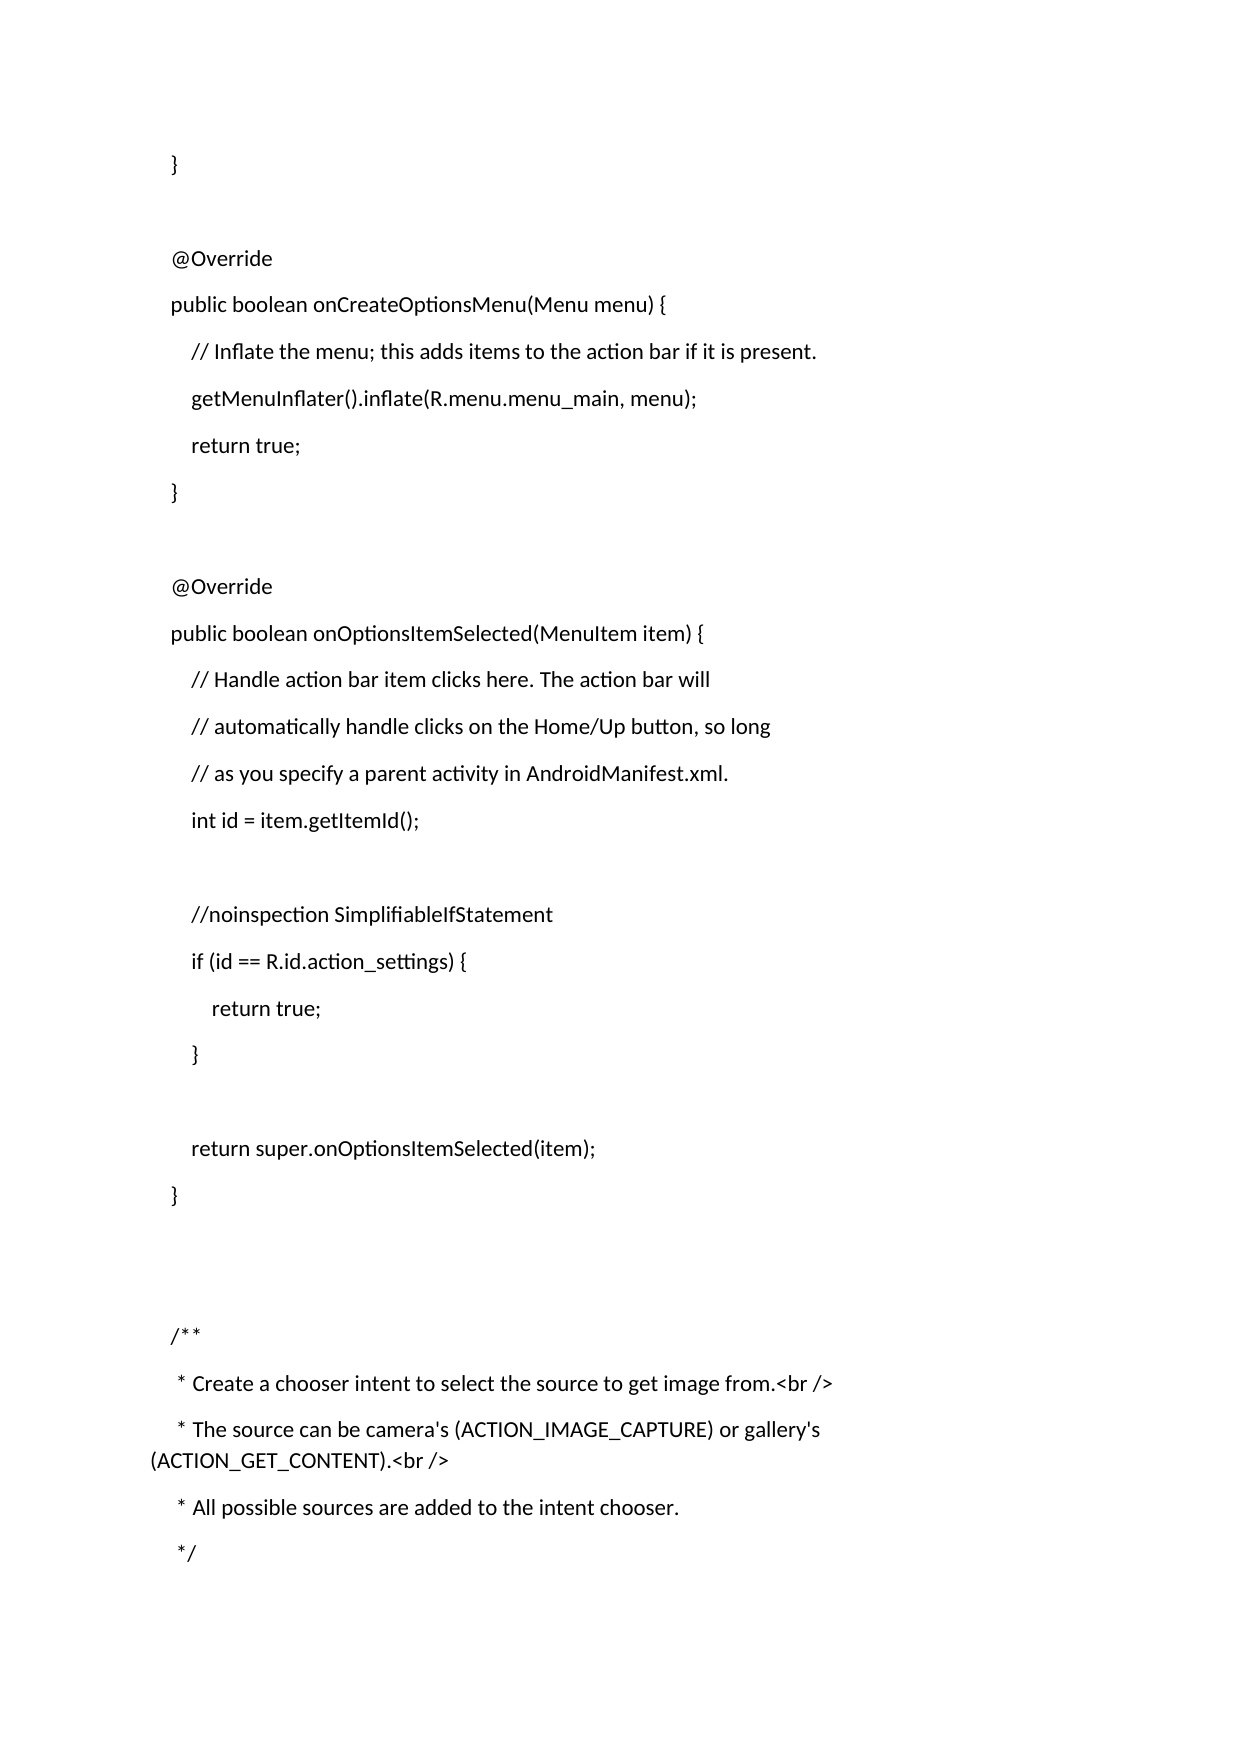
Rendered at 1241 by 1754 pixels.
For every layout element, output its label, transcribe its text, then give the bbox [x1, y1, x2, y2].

text /** [150, 1322, 1090, 1350]
text // as you specify a parent activity in AndroidManifest.xml. [150, 759, 1090, 787]
text // automatically handle clicks on the Home/Up button, so long [150, 712, 1090, 741]
text * Create a chooser intent to select the source to get image from.<br /> [150, 1369, 1090, 1397]
text */ [150, 1539, 1090, 1568]
text } [150, 150, 1090, 178]
text int id = item.getItemId(); [150, 806, 1090, 834]
text * All possible sources are added to the intent chooser. [150, 1493, 1090, 1521]
text @Override [150, 572, 1090, 600]
text // Handle action bar item clicks here. The action bar will [150, 666, 1090, 694]
text } [150, 1041, 1090, 1069]
text // Inflate the menu; this adds items to the action bar if it is present. [150, 337, 1090, 366]
text //noinspection SimplifiableIfStatement [150, 900, 1090, 928]
text } [150, 1181, 1090, 1209]
text return true; [150, 431, 1090, 459]
text } [150, 478, 1090, 506]
text return true; [150, 994, 1090, 1022]
text getMenuInflater().inflate(R.menu.menu_main, menu); [150, 384, 1090, 412]
text if (id == R.id.action_settings) { [150, 947, 1090, 975]
text public boolean onOptionsItemSelected(MenuItem item) { [150, 619, 1090, 647]
text return super.onOptionsItemSelected(item); [150, 1134, 1090, 1162]
text @Override [150, 244, 1090, 272]
text public boolean onCreateOptionsMenu(Menu menu) { [150, 291, 1090, 319]
text * The source can be camera's (ACTION_IMAGE_CAPTURE) or gallery's (ACTION_GET_CONTENT).<br /> [150, 1416, 1090, 1474]
